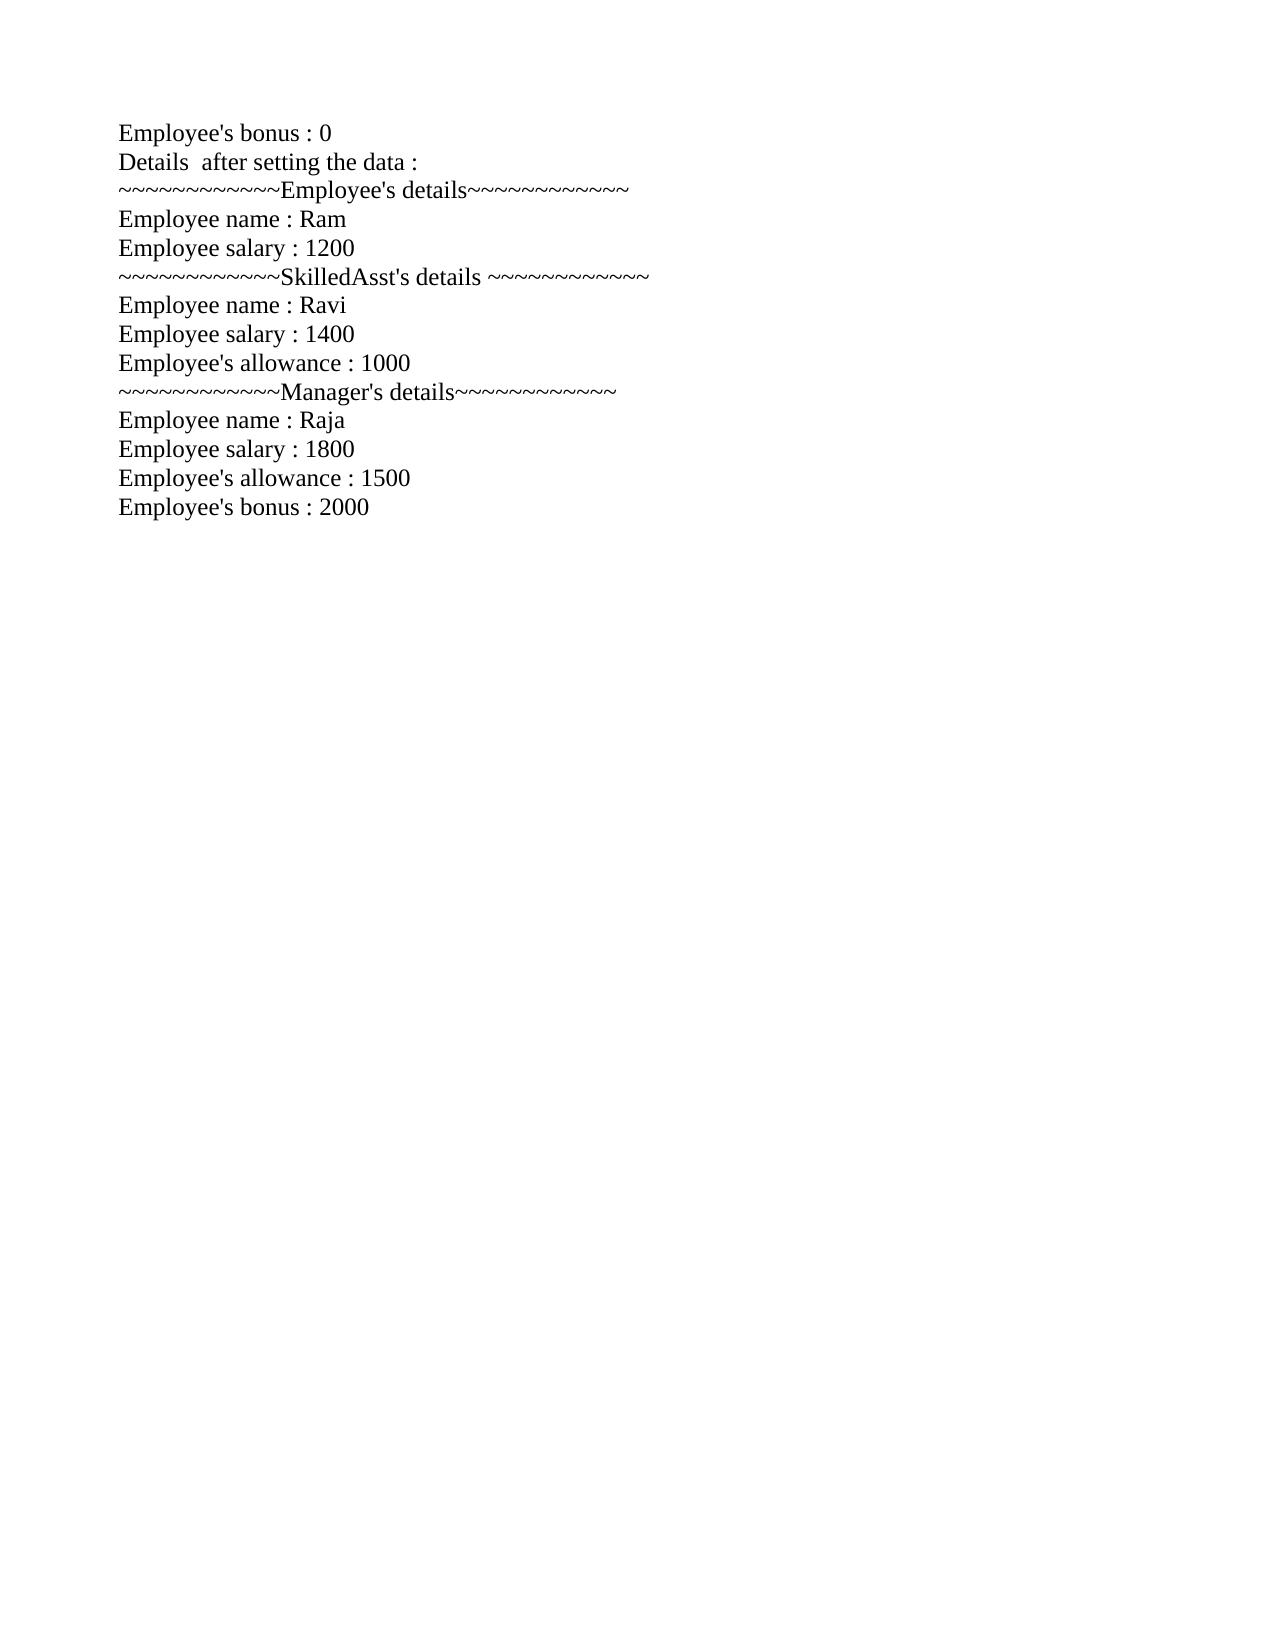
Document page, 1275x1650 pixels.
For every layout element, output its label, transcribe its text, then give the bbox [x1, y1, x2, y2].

text Employee's bonus : 2000 [118, 492, 1157, 521]
text ~~~~~~~~~~~~SkilledAsst's details ~~~~~~~~~~~~ [118, 262, 1157, 291]
text ~~~~~~~~~~~~Employee's details~~~~~~~~~~~~ [118, 176, 1157, 204]
text Employee salary : 1200 [118, 233, 1157, 262]
text Details after setting the data : [118, 147, 1157, 176]
text Employee name : Ram [118, 204, 1157, 233]
text Employee name : Ravi [118, 291, 1157, 319]
text Employee salary : 1800 [118, 434, 1157, 463]
text ~~~~~~~~~~~~Manager's details~~~~~~~~~~~~ [118, 377, 1157, 406]
text Employee's allowance : 1500 [118, 463, 1157, 492]
text Employee's bonus : 0 [118, 118, 1157, 147]
text Employee's allowance : 1000 [118, 348, 1157, 377]
text Employee salary : 1400 [118, 319, 1157, 348]
text Employee name : Raja [118, 406, 1157, 434]
